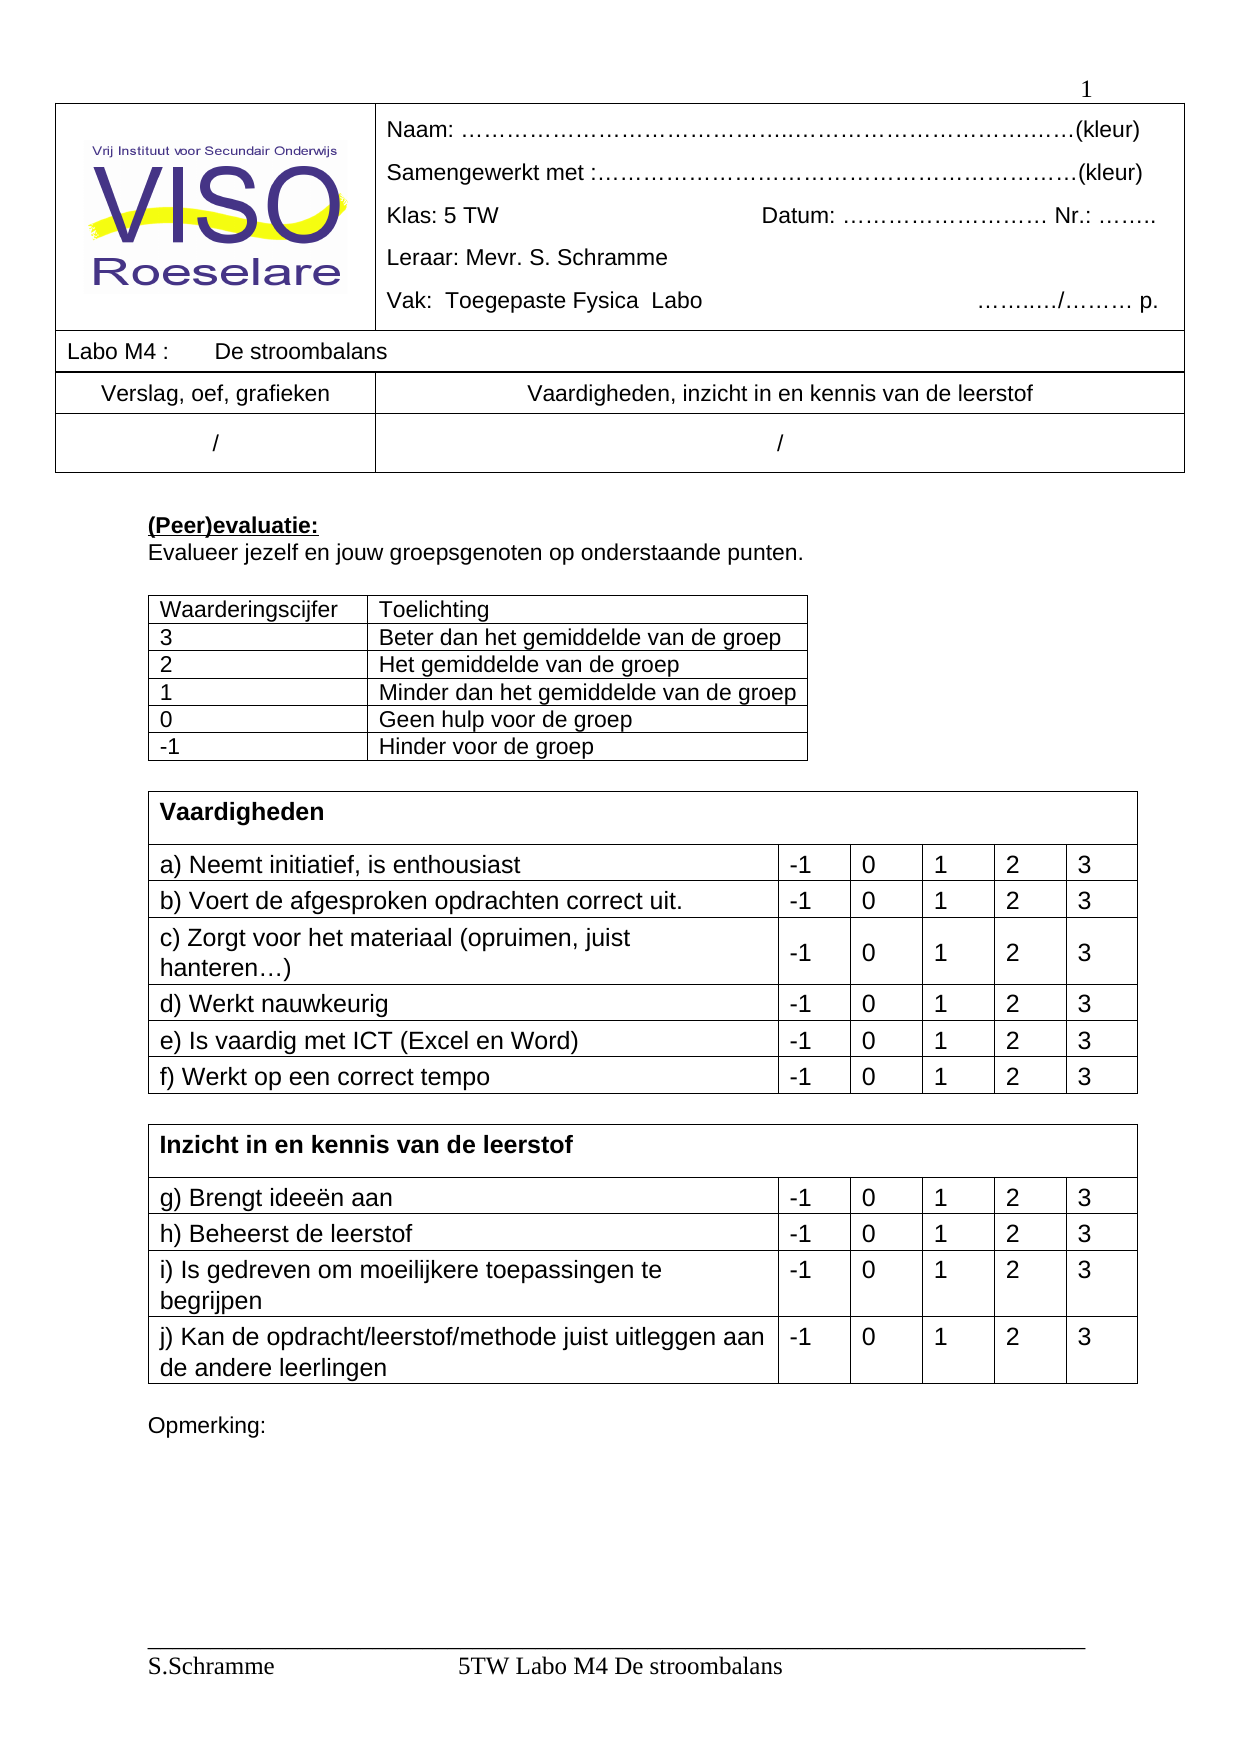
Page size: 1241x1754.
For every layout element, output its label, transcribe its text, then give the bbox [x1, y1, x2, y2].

table_cell i) Is gedreven om moeilijkere toepassingen te begrijpen [149, 1251, 778, 1316]
table_cell h) Beheerst de leerstof [149, 1214, 778, 1249]
table_cell -1 [779, 1178, 850, 1213]
table_cell 3 [1067, 881, 1137, 917]
table_cell Labo M4 : De stroombalans [56, 331, 1184, 371]
table_cell 0 [851, 985, 922, 1020]
table_cell g) Brengt ideeën aan [149, 1178, 778, 1213]
table_cell 2 [995, 985, 1066, 1020]
table_header [56, 104, 375, 330]
table_cell 2 [995, 1214, 1066, 1249]
table_cell 0 [851, 1251, 922, 1316]
table_header Waarderingscijfer [149, 596, 367, 623]
table_cell 0 [851, 918, 922, 983]
table_cell 3 [1067, 1057, 1137, 1092]
table_cell 1 [923, 845, 994, 880]
table_cell 0 [149, 706, 367, 732]
table_cell b) Voert de afgesproken opdrachten correct uit. [149, 881, 778, 917]
table_cell 1 [923, 881, 994, 917]
table_cell 3 [1067, 1178, 1137, 1213]
table_header Naam: ……………………………………..………………………….……(kleur) Samengewerkt met :………………………………………………………(kleur) Klas: 5 TW Datum: ……………………… Nr.: …….. Leraar: Mevr. S. Schramme Vak: Toegepaste Fysica Labo ……..…/……… p. [376, 104, 1184, 330]
table_cell -1 [779, 985, 850, 1020]
table_cell 3 [1067, 1317, 1137, 1383]
table_cell a) Neemt initiatief, is enthousiast [149, 845, 778, 880]
table_cell 1 [923, 1021, 994, 1056]
text Opmerking: [148, 1412, 1092, 1438]
table_header Inzicht in en kennis van de leerstof [149, 1125, 1137, 1177]
table_cell f) Werkt op een correct tempo [149, 1057, 778, 1092]
table_cell 2 [149, 651, 367, 677]
table_cell 1 [923, 1057, 994, 1092]
table_cell Geen hulp voor de groep [368, 706, 807, 732]
table_cell 0 [851, 1021, 922, 1056]
table_cell 1 [149, 679, 367, 705]
table_cell e) Is vaardig met ICT (Excel en Word) [149, 1021, 778, 1056]
table_cell / [376, 414, 1184, 472]
table_cell 1 [923, 1178, 994, 1213]
table_cell 0 [851, 1057, 922, 1092]
table_cell 1 [923, 985, 994, 1020]
table_cell 0 [851, 1317, 922, 1383]
table_cell / [56, 414, 375, 472]
table_cell 3 [1067, 1251, 1137, 1316]
table_cell 1 [923, 1214, 994, 1249]
table_cell 1 [923, 1251, 994, 1316]
table_cell -1 [779, 1021, 850, 1056]
table_cell 0 [851, 1214, 922, 1249]
table_cell d) Werkt nauwkeurig [149, 985, 778, 1020]
table_cell 0 [851, 845, 922, 880]
table_cell -1 [149, 733, 367, 760]
table_cell 2 [995, 1057, 1066, 1092]
table_cell Het gemiddelde van de groep [368, 651, 807, 677]
text Evalueer jezelf en jouw groepsgenoten op onderstaande punten. [148, 539, 1092, 565]
table_cell -1 [779, 845, 850, 880]
table_cell Beter dan het gemiddelde van de groep [368, 624, 807, 650]
table_cell 0 [851, 881, 922, 917]
table_cell -1 [779, 918, 850, 983]
table_cell j) Kan de opdracht/leerstof/methode juist uitleggen aan de andere leerlingen [149, 1317, 778, 1383]
table_cell Vaardigheden, inzicht in en kennis van de leerstof [376, 373, 1184, 413]
table_cell 1 [923, 1317, 994, 1383]
text (Peer)evaluatie: [148, 512, 1092, 539]
table_cell 3 [1067, 1214, 1137, 1249]
table_cell 2 [995, 881, 1066, 917]
table_cell 2 [995, 845, 1066, 880]
table_cell 2 [995, 1251, 1066, 1316]
table_cell Hinder voor de groep [368, 733, 807, 760]
table_cell 3 [1067, 918, 1137, 983]
picture [83, 140, 348, 294]
table_cell 2 [995, 1178, 1066, 1213]
table_cell Minder dan het gemiddelde van de groep [368, 679, 807, 705]
table_cell -1 [779, 1057, 850, 1092]
table_cell 3 [1067, 985, 1137, 1020]
table_cell 1 [923, 918, 994, 983]
table_cell 2 [995, 1317, 1066, 1383]
table_cell 0 [851, 1178, 922, 1213]
table_cell -1 [779, 1251, 850, 1316]
table_cell 3 [1067, 845, 1137, 880]
table_cell Verslag, oef, grafieken [56, 373, 375, 413]
table_cell 2 [995, 1021, 1066, 1056]
table_header Vaardigheden [149, 792, 1137, 844]
table_cell 3 [149, 624, 367, 650]
table_cell -1 [779, 881, 850, 917]
table_cell -1 [779, 1214, 850, 1249]
table_cell -1 [779, 1317, 850, 1383]
table_cell c) Zorgt voor het materiaal (opruimen, juist hanteren…) [149, 918, 778, 983]
table_cell 3 [1067, 1021, 1137, 1056]
table_header Toelichting [368, 596, 807, 623]
table_cell 2 [995, 918, 1066, 983]
